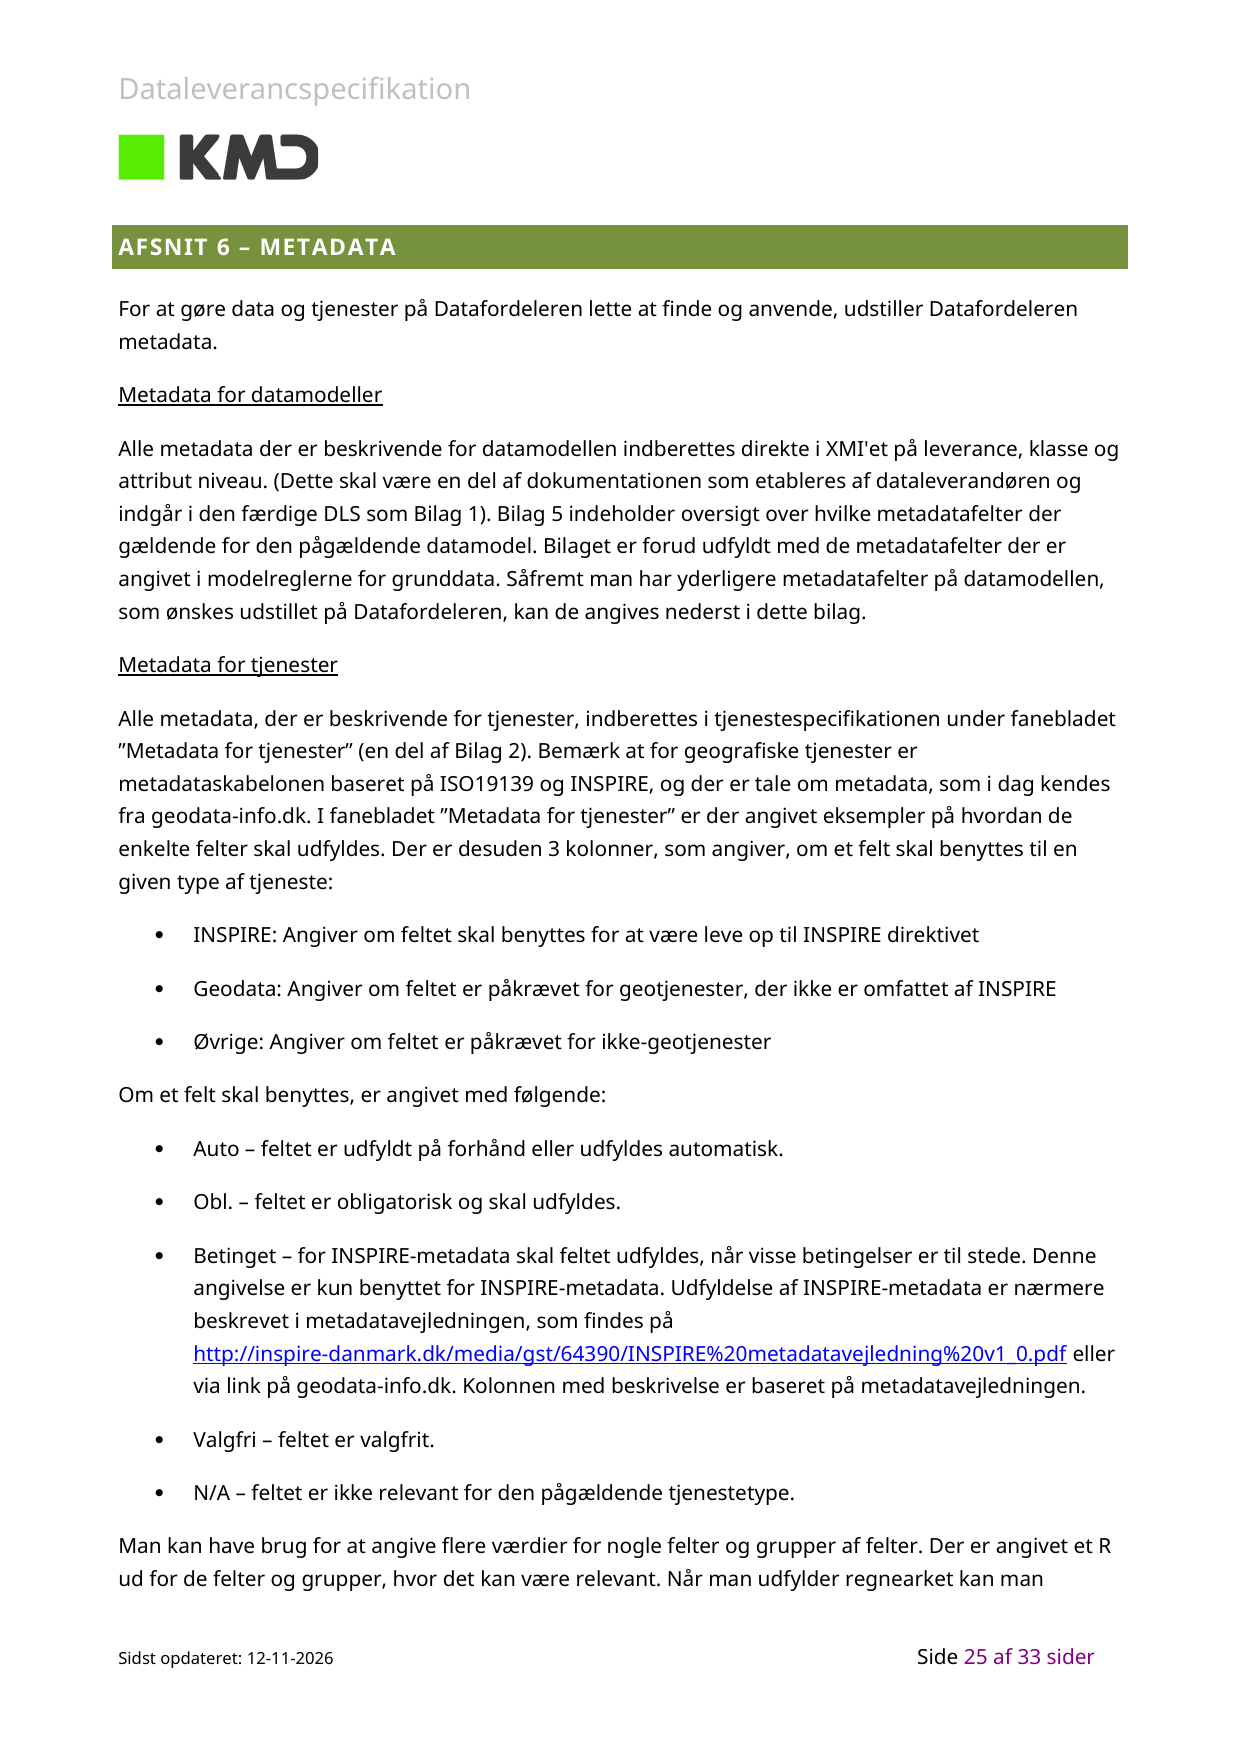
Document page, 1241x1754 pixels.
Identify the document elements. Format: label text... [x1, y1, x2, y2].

text Alle metadata, der er beskrivende for tjenester, indberettes i tjenestespecifikationen under fanebladet ”Metadata for tjenester” (en del af Bilag 2). Bemærk at for geografiske tjenester er metadataskabelonen baseret på ISO19139 og INSPIRE, og der er tale om metadata, som i dag kendes fra geodata-info.dk. I fanebladet ”Metadata for tjenester” er der angivet eksempler på hvordan de enkelte felter skal udfyldes. Der er desuden 3 kolonner, som angiver, om et felt skal benyttes til en given type af tjeneste: [118, 704, 1122, 895]
text Metadata for datamodeller [118, 380, 1122, 409]
list Obl. – feltet er obligatorisk og skal udfyldes. [156, 1187, 1122, 1216]
list Betinget – for INSPIRE-metadata skal feltet udfyldes, når visse betingelser er til stede. Denne angivelse er kun benyttet for INSPIRE-metadata. Udfyldelse af INSPIRE-metadata er nærmere beskrevet i metadatavejledningen, som findes på http://inspire-danmark.dk/media/gst/64390/INSPIRE%20metadatavejledning%20v1_0.pdf eller via link på geodata-info.dk. Kolonnen med beskrivelse er baseret på metadatavejledningen. [156, 1241, 1122, 1400]
text Metadata for tjenester [118, 650, 1122, 679]
picture [118, 134, 319, 180]
list Auto – feltet er udfyldt på forhånd eller udfyldes automatisk. [156, 1134, 1122, 1162]
subtitle Afsnit 6 – Metadata [118, 231, 1122, 263]
list N/A – feltet er ikke relevant for den pågældende tjenestetype. [156, 1478, 1122, 1507]
list Geodata: Angiver om feltet er påkrævet for geotjenester, der ikke er omfattet af INSPIRE [156, 974, 1122, 1002]
list INSPIRE: Angiver om feltet skal benyttes for at være leve op til INSPIRE direktivet [156, 920, 1122, 949]
list Øvrige: Angiver om feltet er påkrævet for ikke-geotjenester [156, 1027, 1122, 1056]
list Valgfri – feltet er valgfrit. [156, 1425, 1122, 1453]
text Om et felt skal benyttes, er angivet med følgende: [118, 1081, 1122, 1109]
text For at gøre data og tjenester på Datafordeleren lette at finde og anvende, udstiller Datafordeleren metadata. [118, 294, 1122, 355]
text Alle metadata der er beskrivende for datamodellen indberettes direkte i XMI'et på leverance, klasse og attribut niveau. (Dette skal være en del af dokumentationen som etableres af dataleverandøren og indgår i den færdige DLS som Bilag 1). Bilag 5 indeholder oversigt over hvilke metadatafelter der gældende for den pågældende datamodel. Bilaget er forud udfyldt med de metadatafelter der er angivet i modelreglerne for grunddata. Såfremt man har yderligere metadatafelter på datamodellen, som ønskes udstillet på Datafordeleren, kan de angives nederst i dette bilag. [118, 434, 1122, 625]
